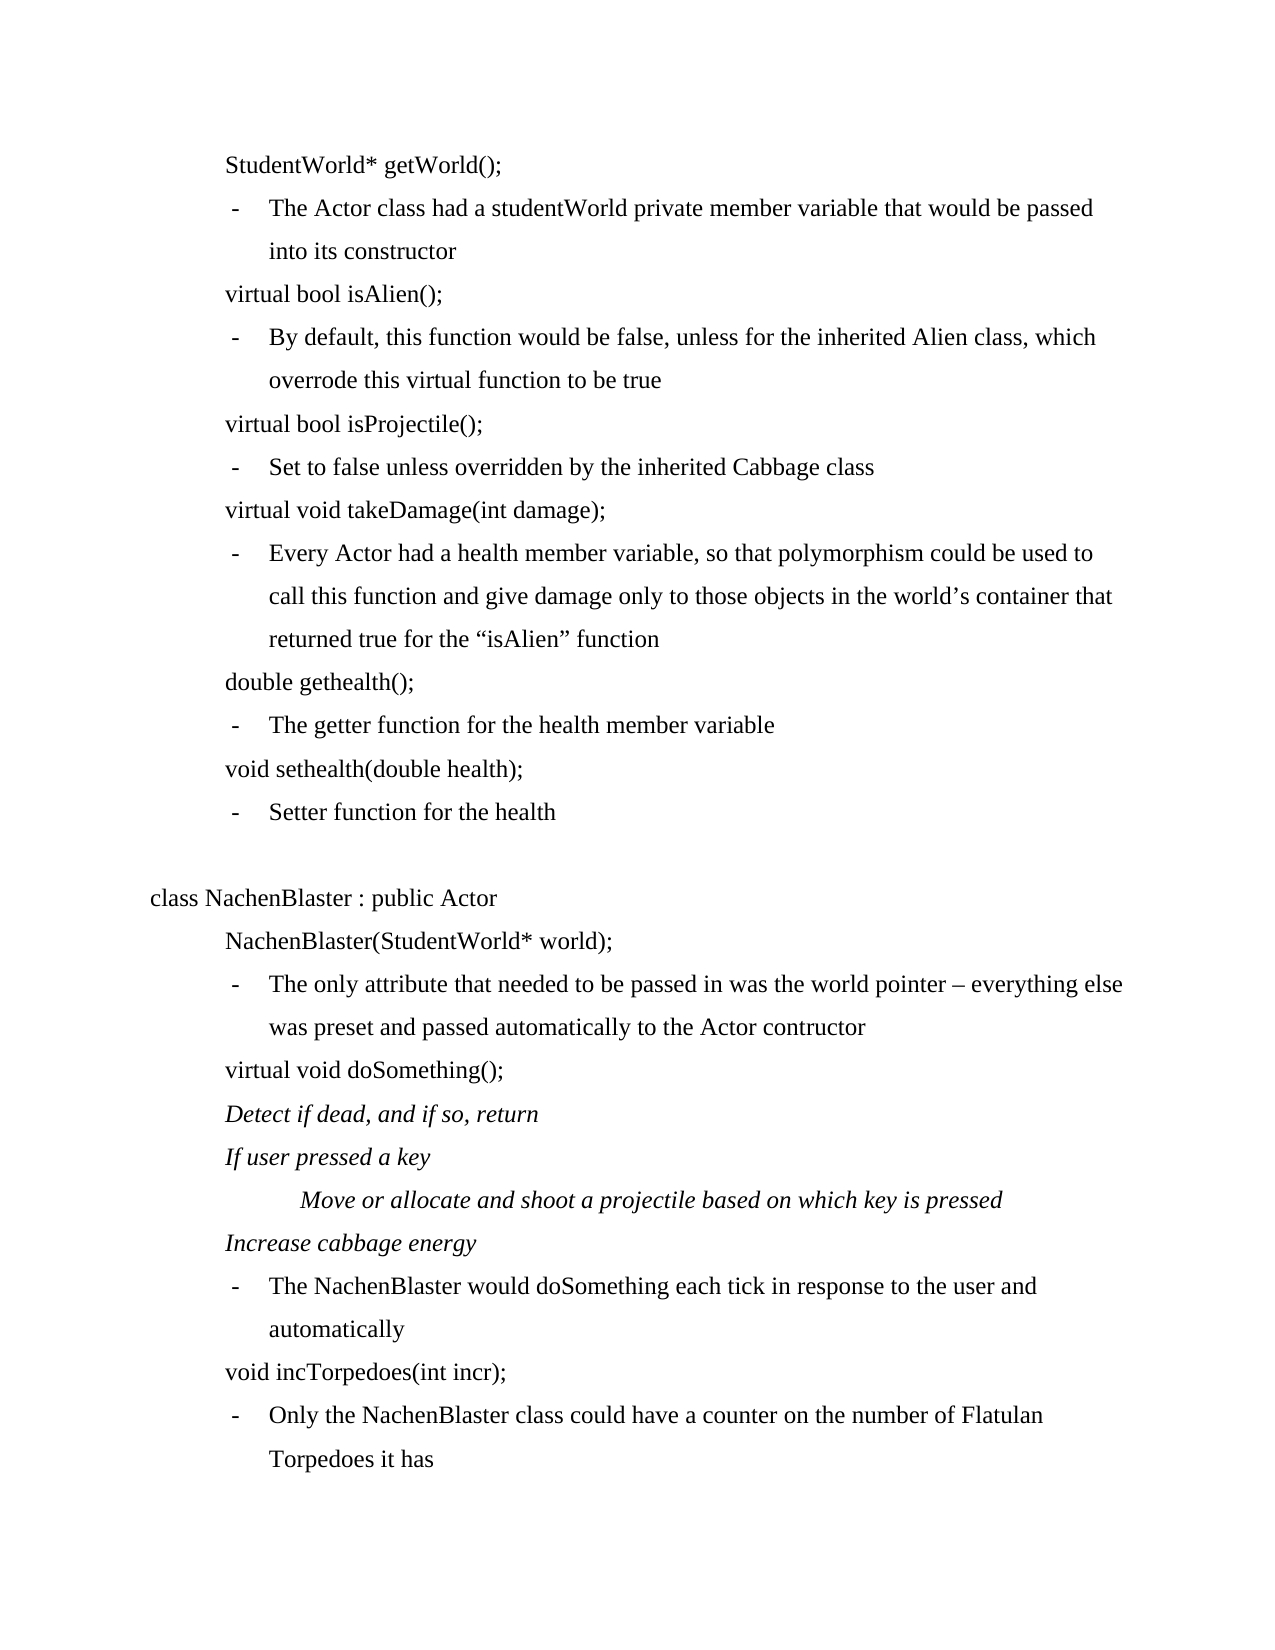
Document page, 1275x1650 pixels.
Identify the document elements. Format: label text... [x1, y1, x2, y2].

text double gethealth(); [150, 667, 1125, 696]
text virtual void doSomething(); [150, 1056, 1125, 1084]
text StudentWorld* getWorld(); [150, 150, 1125, 179]
text virtual bool isAlien(); [150, 279, 1125, 308]
list The getter function for the health member variable [231, 711, 1125, 739]
list Every Actor had a health member variable, so that polymorphism could be used to call this function and give damage only to those objects in the world’s container that returned true for the “isAlien” function [231, 538, 1125, 653]
text void sethealth(double health); [150, 754, 1125, 782]
list Set to false unless overridden by the inherited Cabbage class [231, 452, 1125, 481]
text void incTorpedoes(int incr); [150, 1357, 1125, 1386]
text class NachenBlaster : public Actor [150, 883, 1125, 912]
list By default, this function would be false, unless for the inherited Alien class, which overrode this virtual function to be true [231, 322, 1125, 394]
text If user pressed a key [150, 1142, 1125, 1171]
list The only attribute that needed to be passed in was the world pointer – everything else was preset and passed automatically to the Actor contructor [231, 969, 1125, 1041]
list The NachenBlaster would doSomething each tick in response to the user and automatically [231, 1271, 1125, 1343]
text Detect if dead, and if so, return [150, 1099, 1125, 1127]
text Move or allocate and shoot a projectile based on which key is pressed [150, 1185, 1125, 1214]
list Only the NachenBlaster class could have a counter on the number of Flatulan Torpedoes it has [231, 1401, 1125, 1472]
text virtual void takeDamage(int damage); [150, 495, 1125, 524]
list Setter function for the health [231, 797, 1125, 826]
text NachenBlaster(StudentWorld* world); [150, 926, 1125, 955]
text Increase cabbage energy [150, 1228, 1125, 1257]
text virtual bool isProjectile(); [150, 409, 1125, 437]
list The Actor class had a studentWorld private member variable that would be passed into its constructor [231, 193, 1125, 265]
